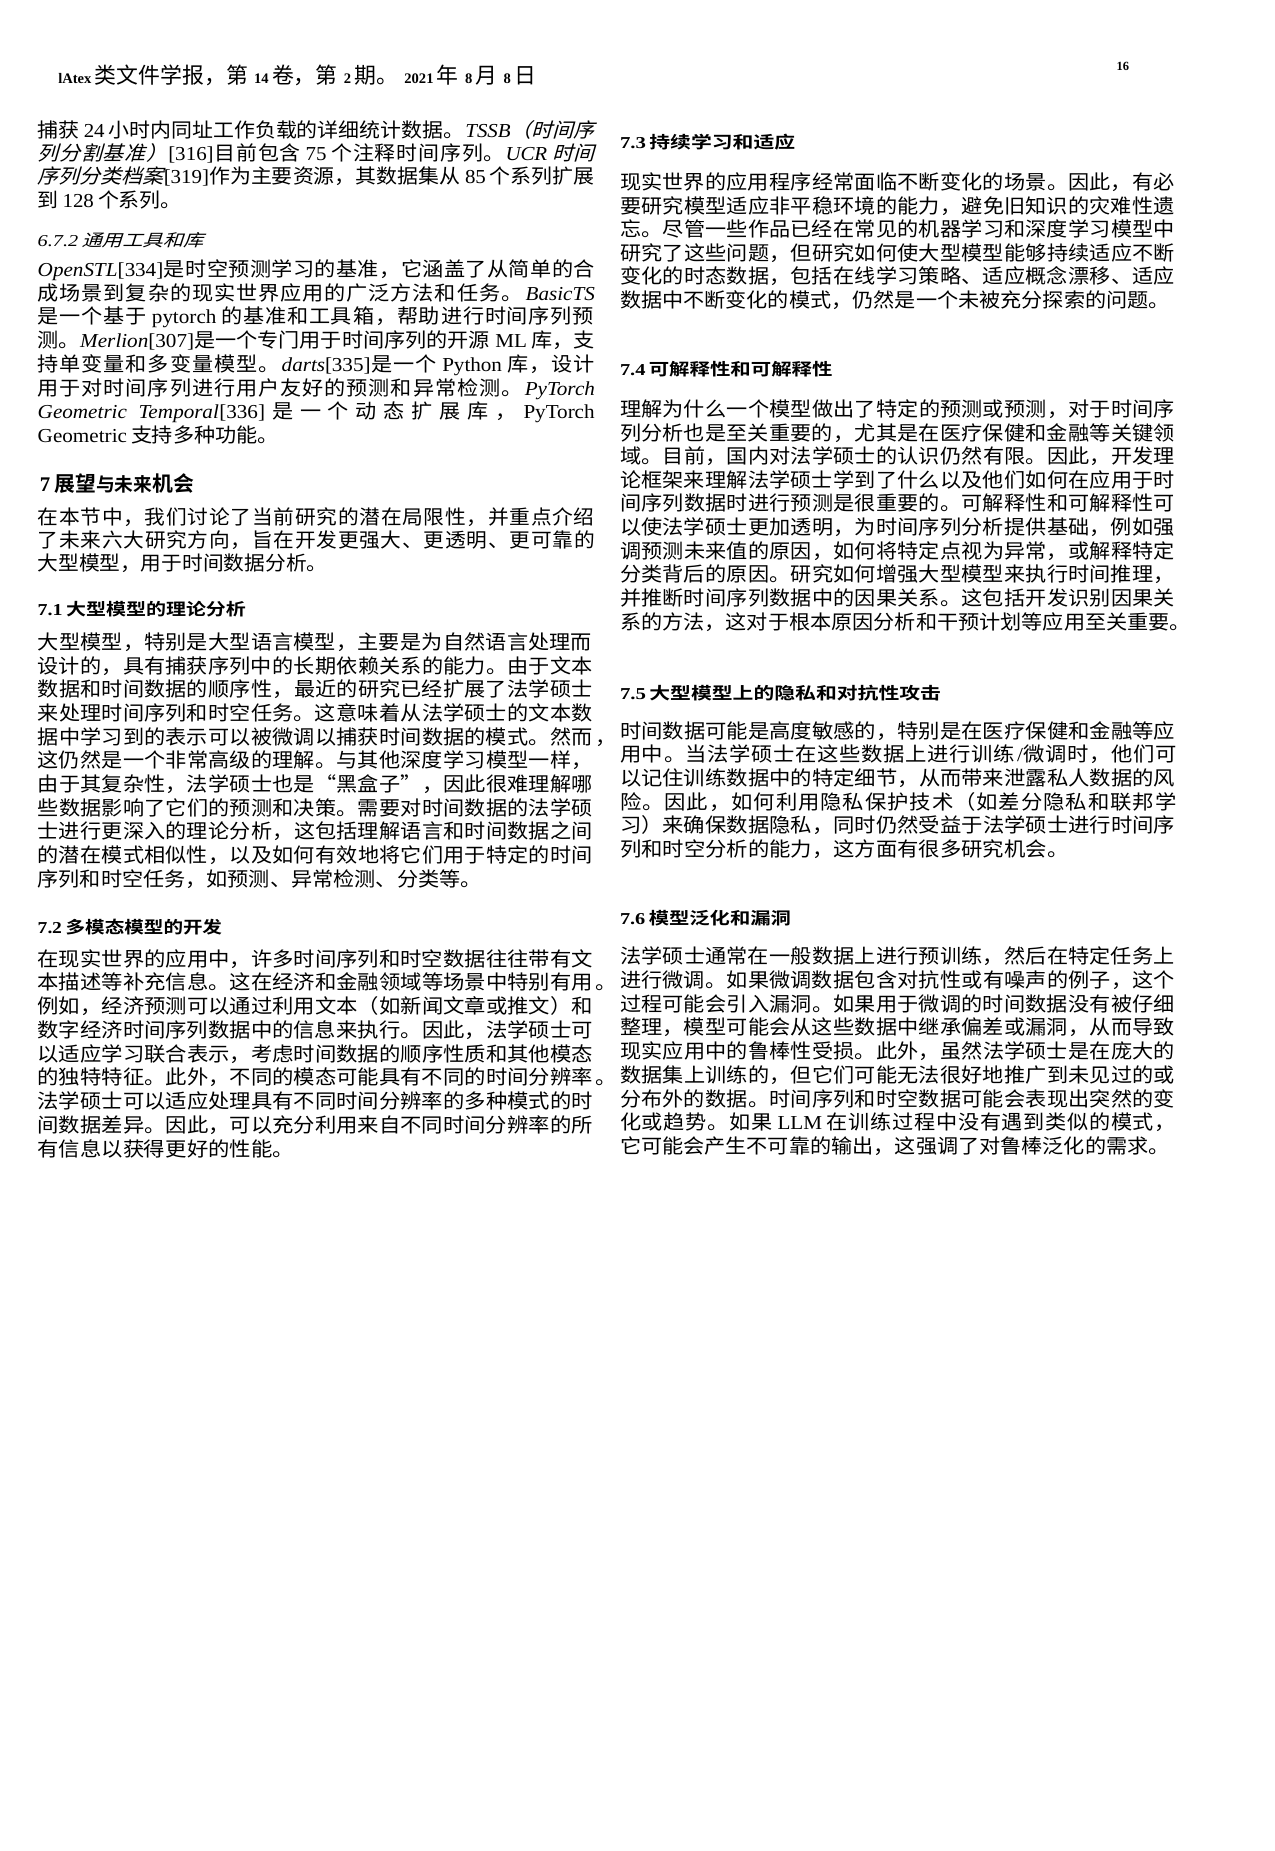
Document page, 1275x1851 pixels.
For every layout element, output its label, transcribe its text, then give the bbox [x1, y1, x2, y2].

text 7.5大型模型上的隐私和对抗性攻击 [620, 686, 1177, 703]
text 法学硕士通常在一般数据上进行预训练，然后在特定任务上进行微调。如果微调数据包含对抗性或有噪声的例子，这个过程可能会引入漏洞。如果用于微调的时间数据没有被仔细整理，模型可能会从这些数据中继承偏差或漏洞，从而导致现实应用中的鲁棒性受损。此外，虽然法学硕士是在庞大的数据集上训练的，但它们可能无法很好地推广到未见过的或分布外的数据。时间序列和时空数据可能会表现出突然的变化或趋势。如果LLM在训练过程中没有遇到类似的模式，它可能会产生不可靠的输出，这强调了对鲁棒泛化的需求。 [620, 944, 1177, 1158]
text OpenSTL[334]是时空预测学习的基准，它涵盖了从简单的合成场景到复杂的现实世界应用的广泛方法和任务。BasicTS是一个基于pytorch的基准和工具箱，帮助进行时间序列预测。Merlion[307]是一个专门用于时间序列的开源ML库，支持单变量和多变量模型。darts[335]是一个Python库，设计用于对时间序列进行用户友好的预测和异常检测。PyTorch Geometric Temporal[336]是一个动态扩展库，PyTorch Geometric支持多种功能。 [37, 258, 595, 447]
text 现实世界的应用程序经常面临不断变化的场景。因此，有必要研究模型适应非平稳环境的能力，避免旧知识的灾难性遗忘。尽管一些作品已经在常见的机器学习和深度学习模型中研究了这些问题，但研究如何使大型模型能够持续适应不断变化的时态数据，包括在线学习策略、适应概念漂移、适应数据中不断变化的模式，仍然是一个未被充分探索的问题。 [620, 171, 1177, 312]
text 在本节中，我们讨论了当前研究的潜在局限性，并重点介绍了未来六大研究方向，旨在开发更强大、更透明、更可靠的大型模型，用于时间数据分析。 [37, 506, 595, 574]
text 时间数据可能是高度敏感的，特别是在医疗保健和金融等应用中。当法学硕士在这些数据上进行训练/微调时，他们可以记住训练数据中的特定细节，从而带来泄露私人数据的风险。因此，如何利用隐私保护技术（如差分隐私和联邦学习）来确保数据隐私，同时仍然受益于法学硕士进行时间序列和时空分析的能力，这方面有很多研究机会。 [620, 719, 1177, 861]
text 7.6模型泛化和漏洞 [620, 911, 1079, 928]
text 6.7.2通用工具和库 [37, 233, 376, 249]
text 捕获24小时内同址工作负载的详细统计数据。TSSB（时间序列分割基准）[316]目前包含75个注释时间序列。UCR时间序列分类档案[319]作为主要资源，其数据集从85个系列扩展到128个系列。 [37, 104, 595, 212]
text 7.2多模态模型的开发 [37, 920, 451, 937]
text 7.3持续学习和适应 [620, 104, 1048, 152]
text 大型模型，特别是大型语言模型，主要是为自然语言处理而设计的，具有捕获序列中的长期依赖关系的能力。由于文本数据和时间数据的顺序性，最近的研究已经扩展了法学硕士来处理时间序列和时空任务。这意味着从法学硕士的文本数据中学习到的表示可以被微调以捕获时间数据的模式。然而，这仍然是一个非常高级的理解。与其他深度学习模型一样，由于其复杂性，法学硕士也是“黑盒子”，因此很难理解哪些数据影响了它们的预测和决策。需要对时间数据的法学硕士进行更深入的理论分析，这包括理解语言和时间数据之间的潜在模式相似性，以及如何有效地将它们用于特定的时间序列和时空任务，如预测、异常检测、分类等。 [37, 631, 595, 891]
text 7.1大型模型的理论分析 [37, 602, 470, 618]
text 7.4可解释性和可解释性 [620, 362, 1010, 379]
text 7展望与未来机会 [39, 476, 524, 495]
text 在现实世界的应用中，许多时间序列和时空数据往往带有文本描述等补充信息。这在经济和金融领域等场景中特别有用。例如，经济预测可以通过利用文本（如新闻文章或推文）和数字经济时间序列数据中的信息来执行。因此，法学硕士可以适应学习联合表示，考虑时间数据的顺序性质和其他模态的独特特征。此外，不同的模态可能具有不同的时间分辨率。法学硕士可以适应处理具有不同时间分辨率的多种模式的时间数据差异。因此，可以充分利用来自不同时间分辨率的所有信息以获得更好的性能。 [37, 947, 595, 1161]
text 理解为什么一个模型做出了特定的预测或预测，对于时间序列分析也是至关重要的，尤其是在医疗保健和金融等关键领域。目前，国内对法学硕士的认识仍然有限。因此，开发理论框架来理解法学硕士学到了什么以及他们如何在应用于时间序列数据时进行预测是很重要的。可解释性和可解释性可以使法学硕士更加透明，为时间序列分析提供基础，例如强调预测未来值的原因，如何将特定点视为异常，或解释特定分类背后的原因。研究如何增强大型模型来执行时间推理，并推断时间序列数据中的因果关系。这包括开发识别因果关系的方法，这对于根本原因分析和干预计划等应用至关重要。 [620, 397, 1177, 634]
